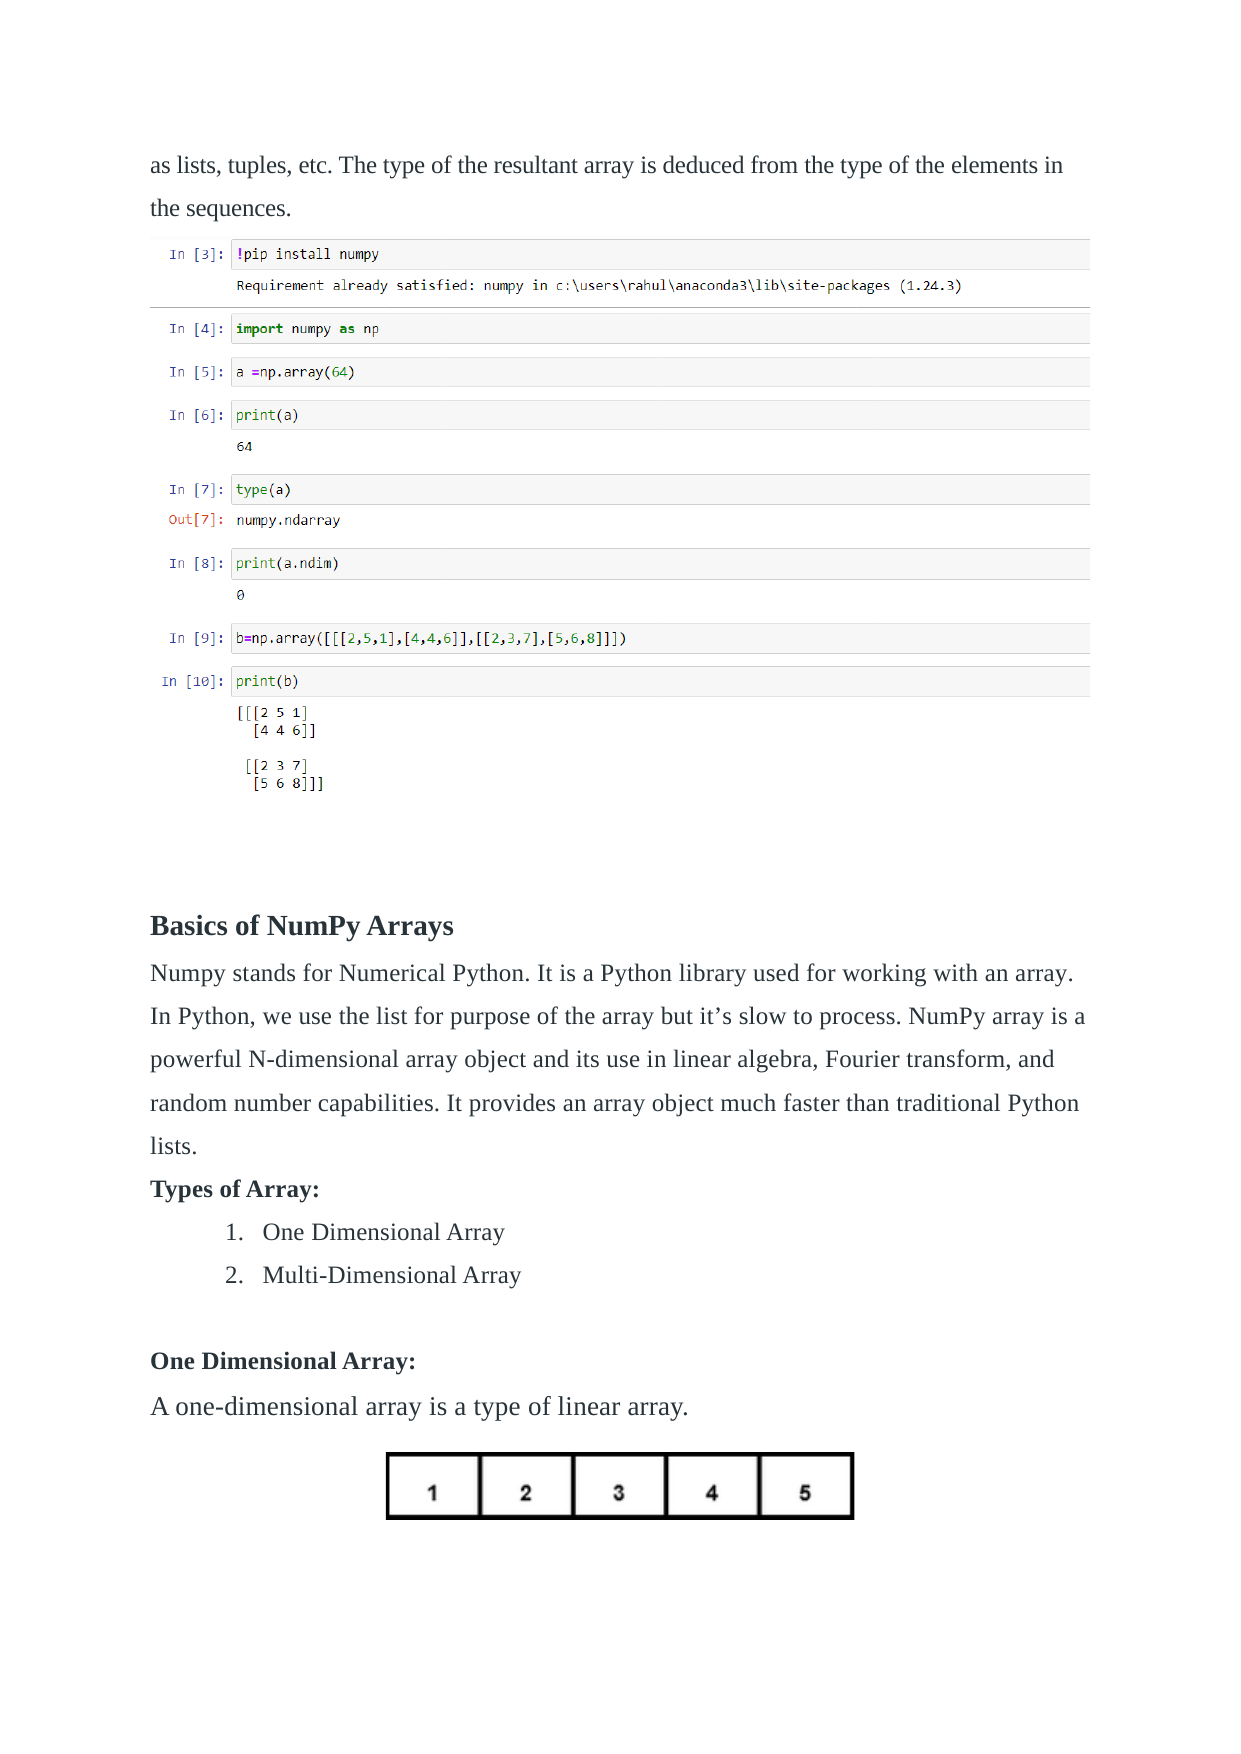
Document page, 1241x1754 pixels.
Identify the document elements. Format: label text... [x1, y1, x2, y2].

picture [385, 1452, 855, 1520]
text A one-dimensional array is a type of linear array. [150, 1389, 1090, 1421]
text Numpy stands for Numerical Python. It is a Python library used for working with an array. In Python, we use the list for purpose of the array but it’s slow to process. NumPy array is a powerful N-dimensional array object and its use in linear algebra, Fourier transform, and random number capabilities. It provides an array object much faster than traditional Python lists. [150, 958, 1090, 1159]
list One Dimensional Array [225, 1217, 1090, 1246]
list Multi-Dimensional Array [225, 1260, 1090, 1289]
subtitle One Dimensional Array: [150, 1346, 1090, 1375]
subtitle Basics of NumPy Arrays [150, 908, 1090, 942]
subtitle Types of Array: [150, 1174, 1090, 1203]
picture [150, 236, 1091, 808]
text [150, 150, 1090, 222]
